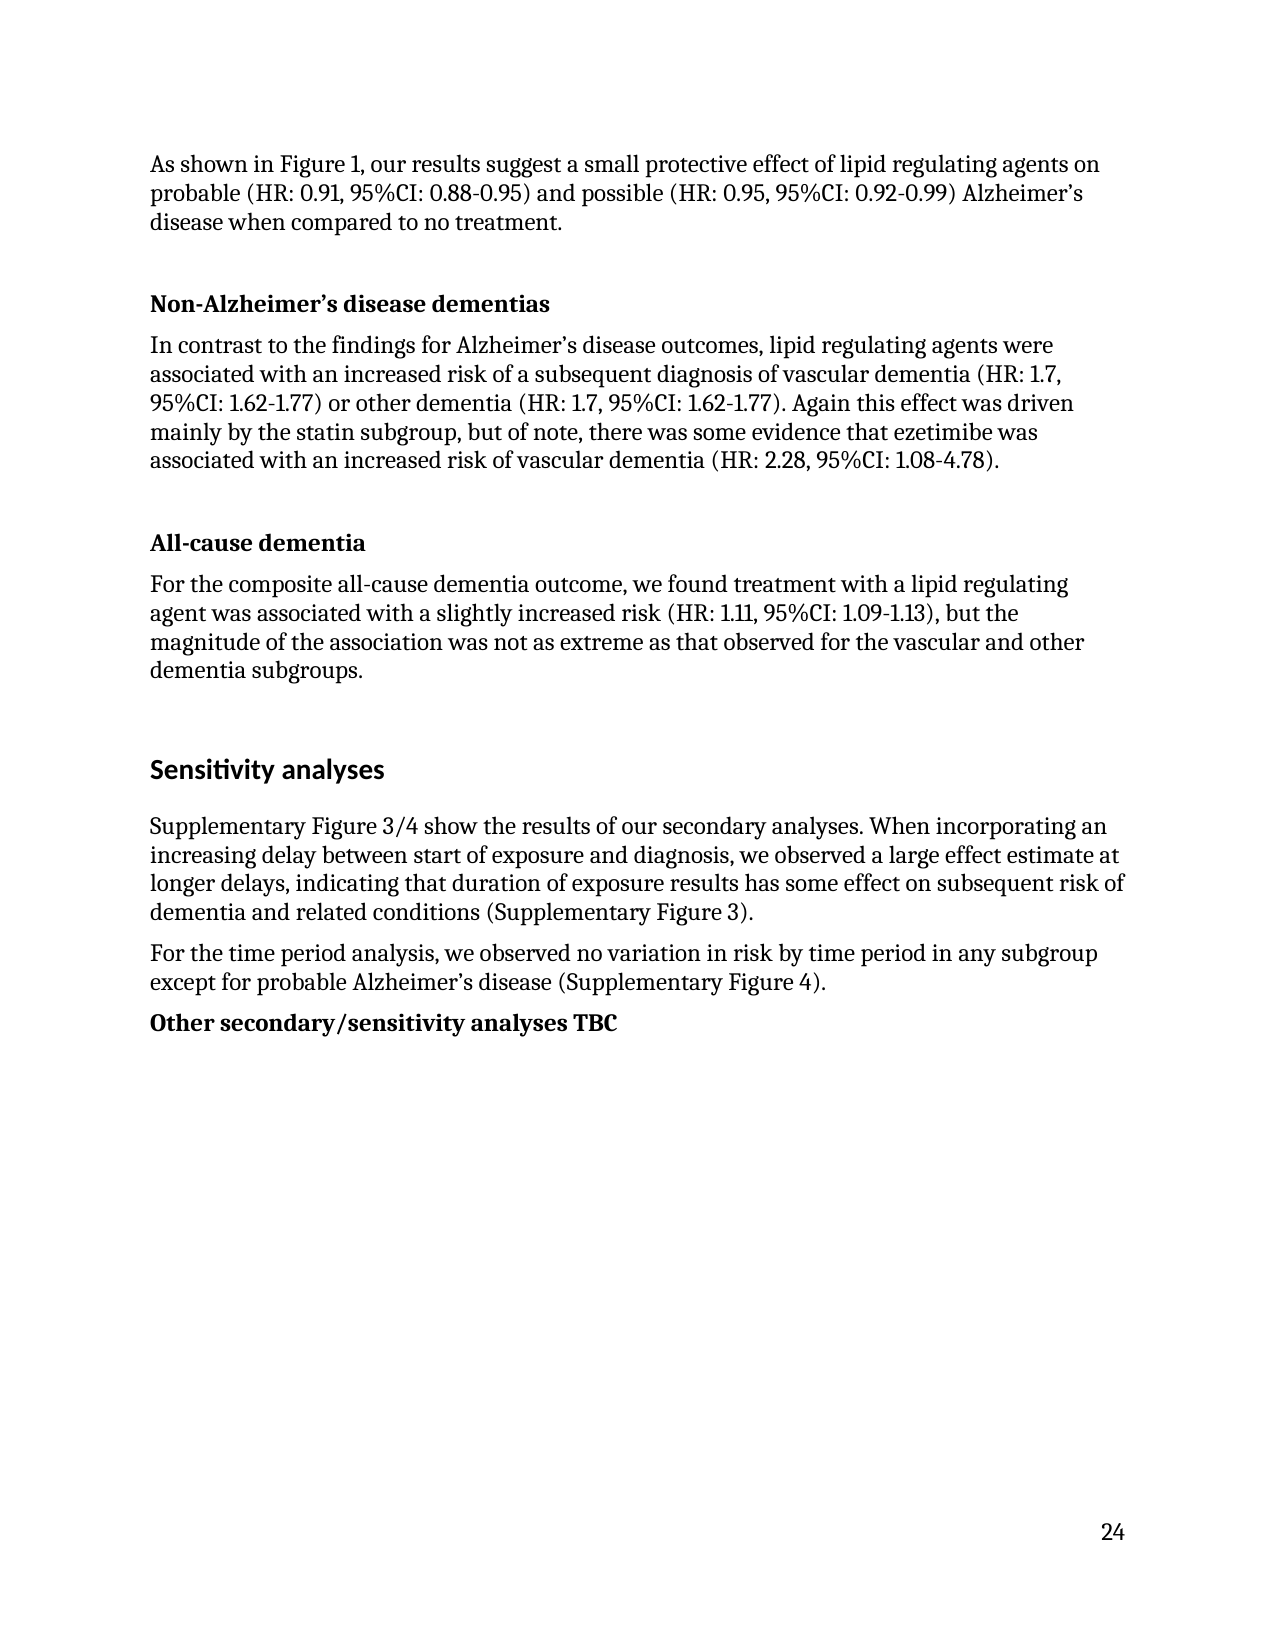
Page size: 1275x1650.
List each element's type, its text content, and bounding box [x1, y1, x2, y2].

subtitle Sensitivity analyses [150, 751, 1125, 787]
text Supplementary Figure 3/4 show the results of our secondary analyses. When incorporating an increasing delay between start of exposure and diagnosis, we observed a large effect estimate at longer delays, indicating that duration of exposure results has some effect on subsequent risk of dementia and related conditions (Supplementary Figure 3). [150, 812, 1125, 927]
text As shown in Figure 1, our results suggest a small protective effect of lipid regulating agents on probable (HR: 0.91, 95%CI: 0.88-0.95) and possible (HR: 0.95, 95%CI: 0.92-0.99) Alzheimer’s disease when compared to no treatment. [150, 150, 1125, 236]
text For the composite all-cause dementia outcome, we found treatment with a lipid regulating agent was associated with a slightly increased risk (HR: 1.11, 95%CI: 1.09-1.13), but the magnitude of the association was not as extreme as that observed for the vascular and other dementia subgroups. [150, 570, 1125, 685]
text Non-Alzheimer’s disease dementias [150, 290, 1125, 319]
text For the time period analysis, we observed no variation in risk by time period in any subgroup except for probable Alzheimer’s disease (Supplementary Figure 4). [150, 939, 1125, 997]
text Other secondary/sensitivity analyses TBC [150, 1009, 1125, 1038]
text All-cause dementia [150, 529, 1125, 557]
text In contrast to the findings for Alzheimer’s disease outcomes, lipid regulating agents were associated with an increased risk of a subsequent diagnosis of vascular dementia (HR: 1.7, 95%CI: 1.62-1.77) or other dementia (HR: 1.7, 95%CI: 1.62-1.77). Again this effect was driven mainly by the statin subgroup, but of note, there was some evidence that ezetimibe was associated with an increased risk of vascular dementia (HR: 2.28, 95%CI: 1.08-4.78). [150, 331, 1125, 475]
